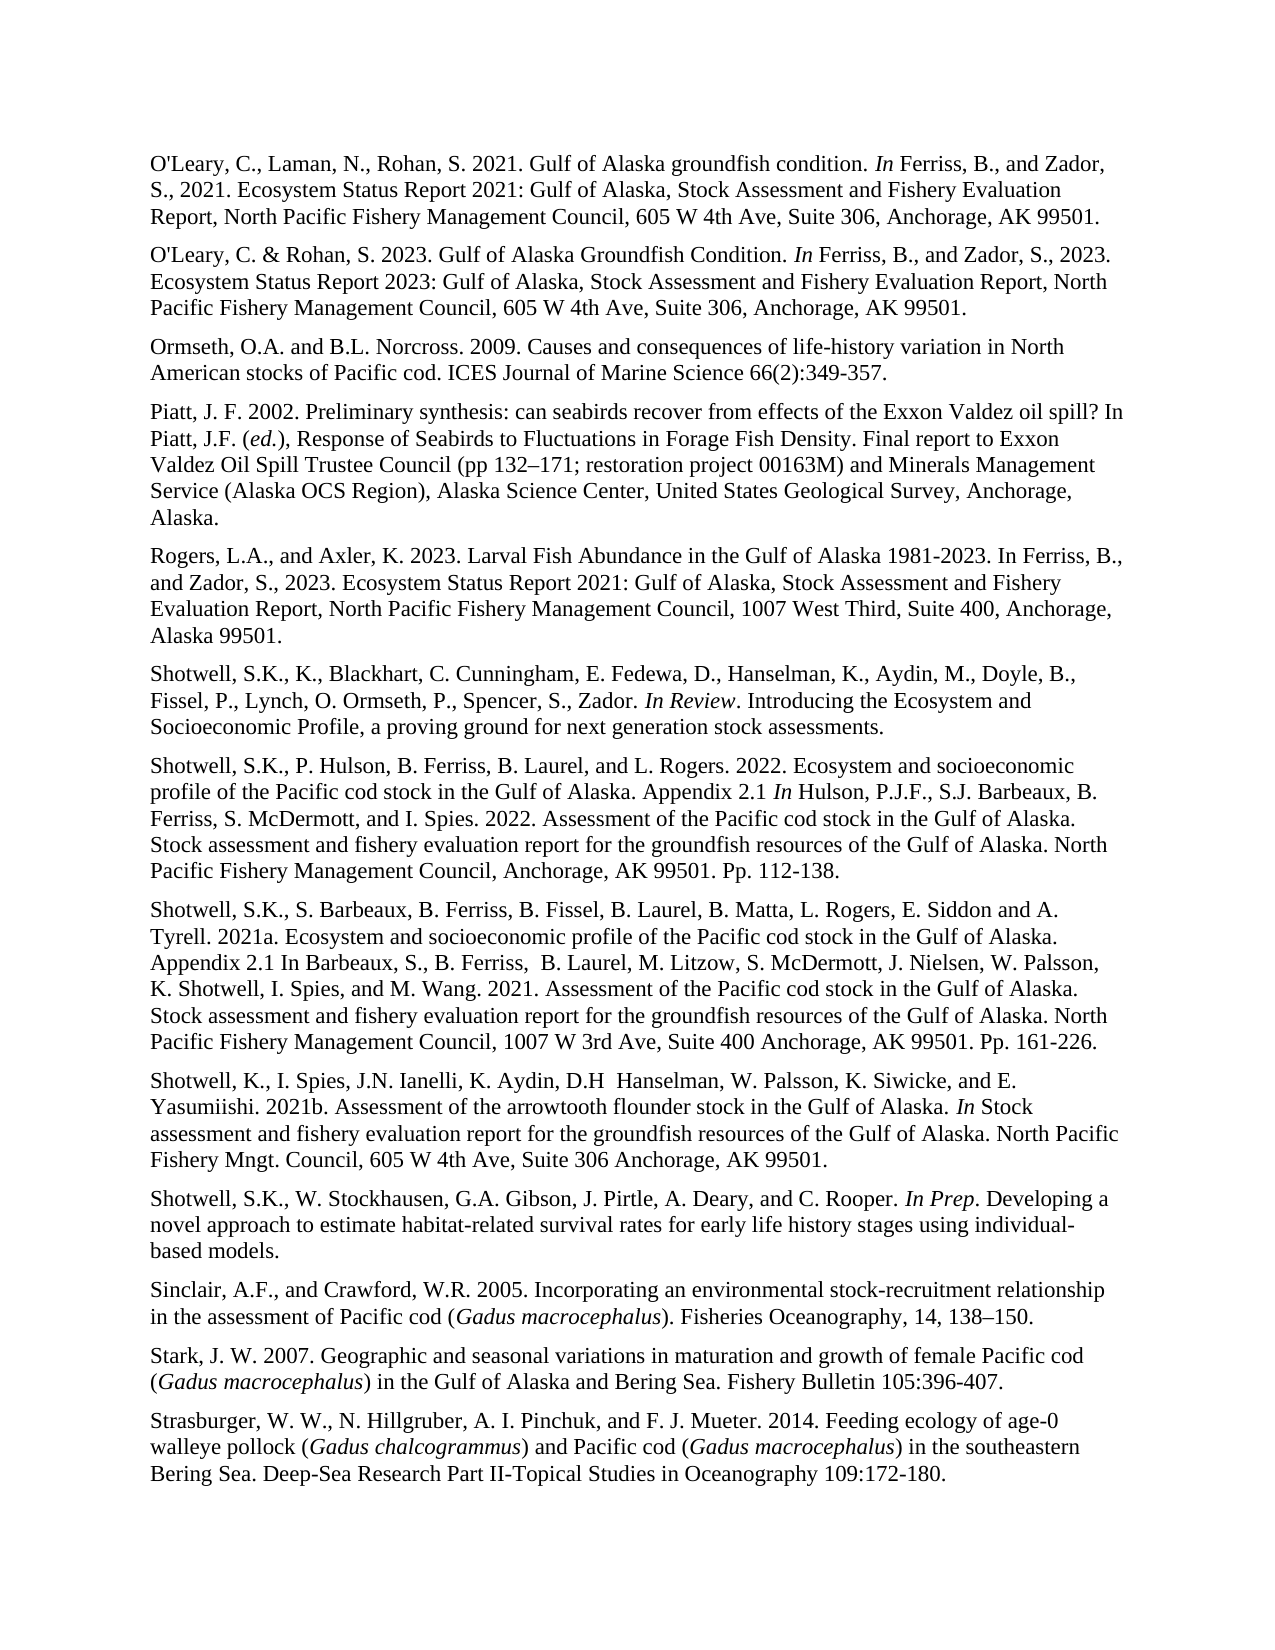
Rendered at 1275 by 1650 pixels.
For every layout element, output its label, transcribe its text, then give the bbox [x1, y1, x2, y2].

text Strasburger, W. W., N. Hillgruber, A. I. Pinchuk, and F. J. Mueter. 2014. Feeding ecology of age-0 walleye pollock (Gadus chalcogrammus) and Pacific cod (Gadus macrocephalus) in the southeastern Bering Sea. Deep-Sea Research Part II-Topical Studies in Oceanography 109:172-180. [150, 1407, 1125, 1486]
text Shotwell, S.K., S. Barbeaux, B. Ferriss, B. Fissel, B. Laurel, B. Matta, L. Rogers, E. Siddon and A. Tyrell. 2021a. Ecosystem and socioeconomic profile of the Pacific cod stock in the Gulf of Alaska. Appendix 2.1 In Barbeaux, S., B. Ferriss, B. Laurel, M. Litzow, S. McDermott, J. Nielsen, W. Palsson, K. Shotwell, I. Spies, and M. Wang. 2021. Assessment of the Pacific cod stock in the Gulf of Alaska. Stock assessment and fishery evaluation report for the groundfish resources of the Gulf of Alaska. North Pacific Fishery Management Council, 1007 W 3rd Ave, Suite 400 Anchorage, AK 99501. Pp. 161-226. [150, 896, 1125, 1054]
text Rogers, L.A., and Axler, K. 2023. Larval Fish Abundance in the Gulf of Alaska 1981-2023. In Ferriss, B., and Zador, S., 2023. Ecosystem Status Report 2021: Gulf of Alaska, Stock Assessment and Fishery Evaluation Report, North Pacific Fishery Management Council, 1007 West Third, Suite 400, Anchorage, Alaska 99501. [150, 543, 1125, 648]
text Ormseth, O.A. and B.L. Norcross. 2009. Causes and consequences of life-history variation in North American stocks of Pacific cod. ICES Journal of Marine Science 66(2):349-357. [150, 333, 1125, 386]
text Shotwell, S.K., W. Stockhausen, G.A. Gibson, J. Pirtle, A. Deary, and C. Rooper. In Prep. Developing a novel approach to estimate habitat-related survival rates for early life history stages using individual-based models. [150, 1185, 1125, 1264]
text Shotwell, S.K., P. Hulson, B. Ferriss, B. Laurel, and L. Rogers. 2022. Ecosystem and socioeconomic profile of the Pacific cod stock in the Gulf of Alaska. Appendix 2.1 In Hulson, P.J.F., S.J. Barbeaux, B. Ferriss, S. McDermott, and I. Spies. 2022. Assessment of the Pacific cod stock in the Gulf of Alaska. Stock assessment and fishery evaluation report for the groundfish resources of the Gulf of Alaska. North Pacific Fishery Management Council, Anchorage, AK 99501. Pp. 112-138. [150, 752, 1125, 884]
text Shotwell, K., I. Spies, J.N. Ianelli, K. Aydin, D.H Hanselman, W. Palsson, K. Siwicke, and E. Yasumiishi. 2021b. Assessment of the arrowtooth flounder stock in the Gulf of Alaska. In Stock assessment and fishery evaluation report for the groundfish resources of the Gulf of Alaska. North Pacific Fishery Mngt. Council, 605 W 4th Ave, Suite 306 Anchorage, AK 99501. [150, 1067, 1125, 1172]
text O'Leary, C. & Rohan, S. 2023. Gulf of Alaska Groundfish Condition. In Ferriss, B., and Zador, S., 2023. Ecosystem Status Report 2023: Gulf of Alaska, Stock Assessment and Fishery Evaluation Report, North Pacific Fishery Management Council, 605 W 4th Ave, Suite 306, Anchorage, AK 99501. [150, 242, 1125, 321]
text O'Leary, C., Laman, N., Rohan, S. 2021. Gulf of Alaska groundfish condition. In Ferriss, B., and Zador, S., 2021. Ecosystem Status Report 2021: Gulf of Alaska, Stock Assessment and Fishery Evaluation Report, North Pacific Fishery Management Council, 605 W 4th Ave, Suite 306, Anchorage, AK 99501. [150, 150, 1125, 229]
text Piatt, J. F. 2002. Preliminary synthesis: can seabirds recover from effects of the Exxon Valdez oil spill? In Piatt, J.F. (ed.), Response of Seabirds to Fluctuations in Forage Fish Density. Final report to Exxon Valdez Oil Spill Trustee Council (pp 132–171; restoration project 00163M) and Minerals Management Service (Alaska OCS Region), Alaska Science Center, United States Geological Survey, Anchorage, Alaska. [150, 398, 1125, 530]
text Sinclair, A.F., and Crawford, W.R. 2005. Incorporating an environmental stock-recruitment relationship in the assessment of Pacific cod (Gadus macrocephalus). Fisheries Oceanography, 14, 138–150. [150, 1276, 1125, 1329]
text Shotwell, S.K., K., Blackhart, C. Cunningham, E. Fedewa, D., Hanselman, K., Aydin, M., Doyle, B., Fissel, P., Lynch, O. Ormseth, P., Spencer, S., Zador. In Review. Introducing the Ecosystem and Socioeconomic Profile, a proving ground for next generation stock assessments. [150, 661, 1125, 739]
text Stark, J. W. 2007. Geographic and seasonal variations in maturation and growth of female Pacific cod (Gadus macrocephalus) in the Gulf of Alaska and Bering Sea. Fishery Bulletin 105:396-407. [150, 1342, 1125, 1394]
